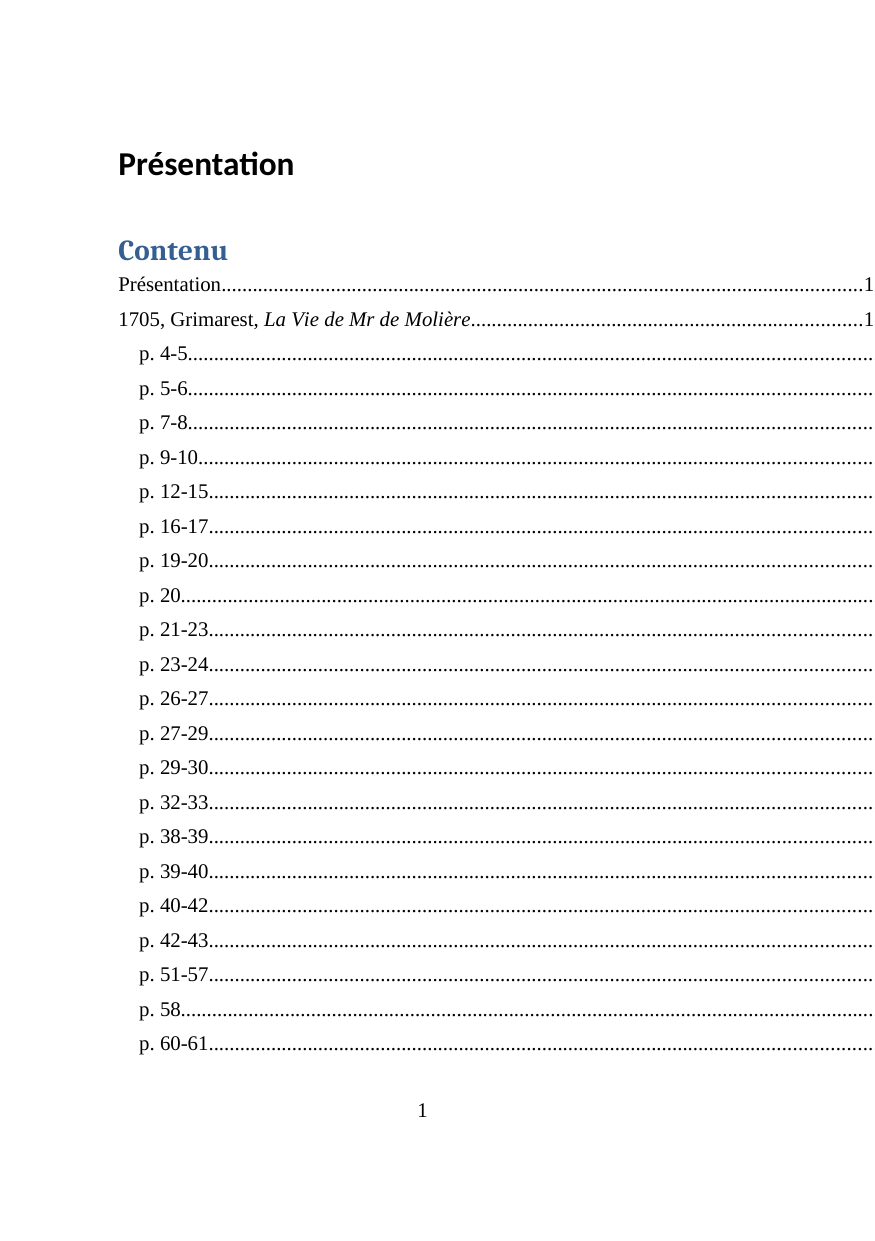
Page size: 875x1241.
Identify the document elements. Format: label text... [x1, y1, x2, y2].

subtitle Présentation [118, 143, 726, 184]
